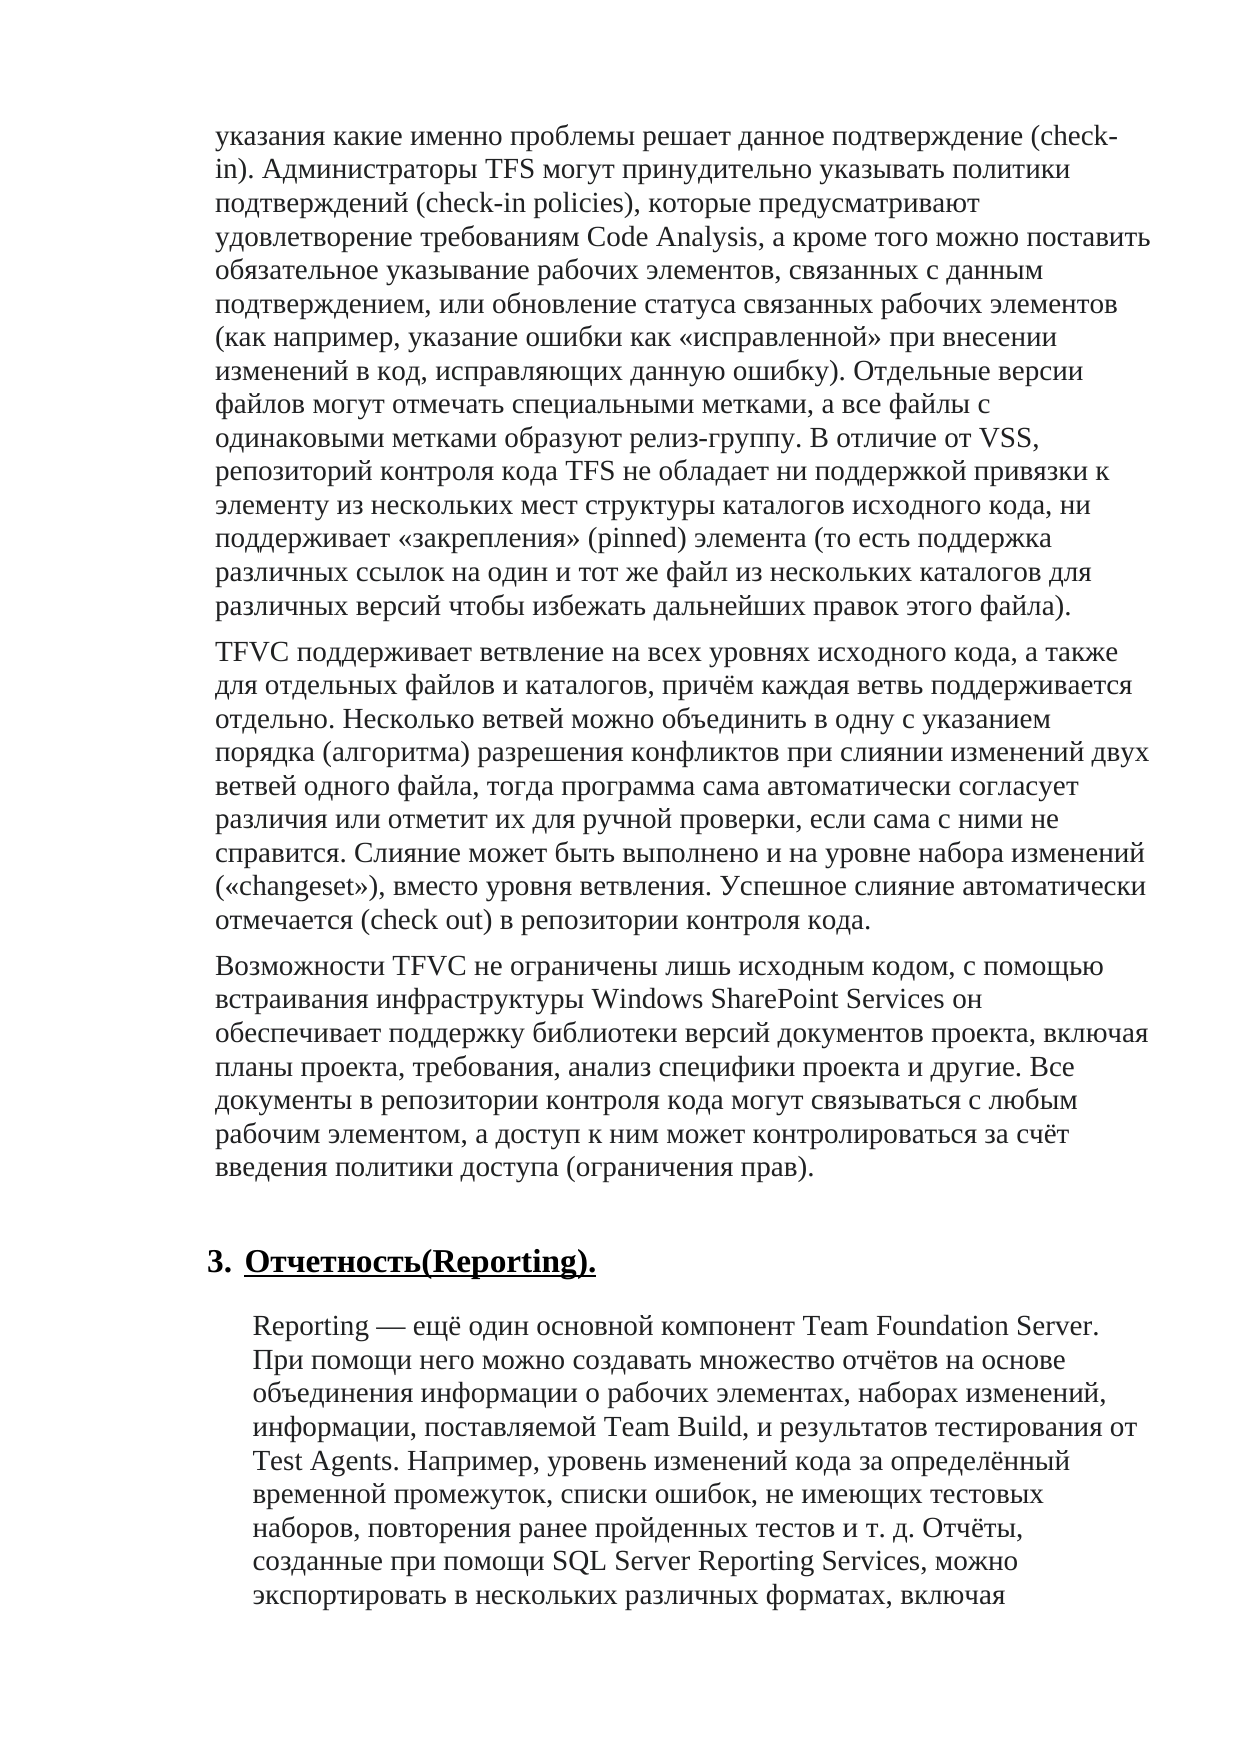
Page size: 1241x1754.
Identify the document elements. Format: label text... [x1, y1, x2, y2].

text Возможности TFVC не ограничены лишь исходным кодом, с помощью встраивания инфраструктуры Windows SharePoint Services он обеспечивает поддержку библиотеки версий документов проекта, включая планы проекта, требования, анализ специфики проекта и другие. Все документы в репозитории контроля кода могут связываться с любым рабочим элементом, а доступ к ним может контролироваться за счёт введения политики доступа (ограничения прав). [215, 948, 1152, 1183]
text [215, 118, 1152, 621]
list Отчетность(Reporting). [207, 1241, 1152, 1280]
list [252, 1308, 1152, 1610]
text TFVC поддерживает ветвление на всех уровнях исходного кода, а также для отдельных файлов и каталогов, причём каждая ветвь поддерживается отдельно. Несколько ветвей можно объединить в одну с указанием порядка (алгоритма) разрешения конфликтов при слиянии изменений двух ветвей одного файла, тогда программа сама автоматически согласует различия или отметит их для ручной проверки, если сама с ними не справится. Слияние может быть выполнено и на уровне набора изменений («changeset»), вместо уровня ветвления. Успешное слияние автоматически отмечается (check out) в репозитории контроля кода. [215, 634, 1152, 936]
